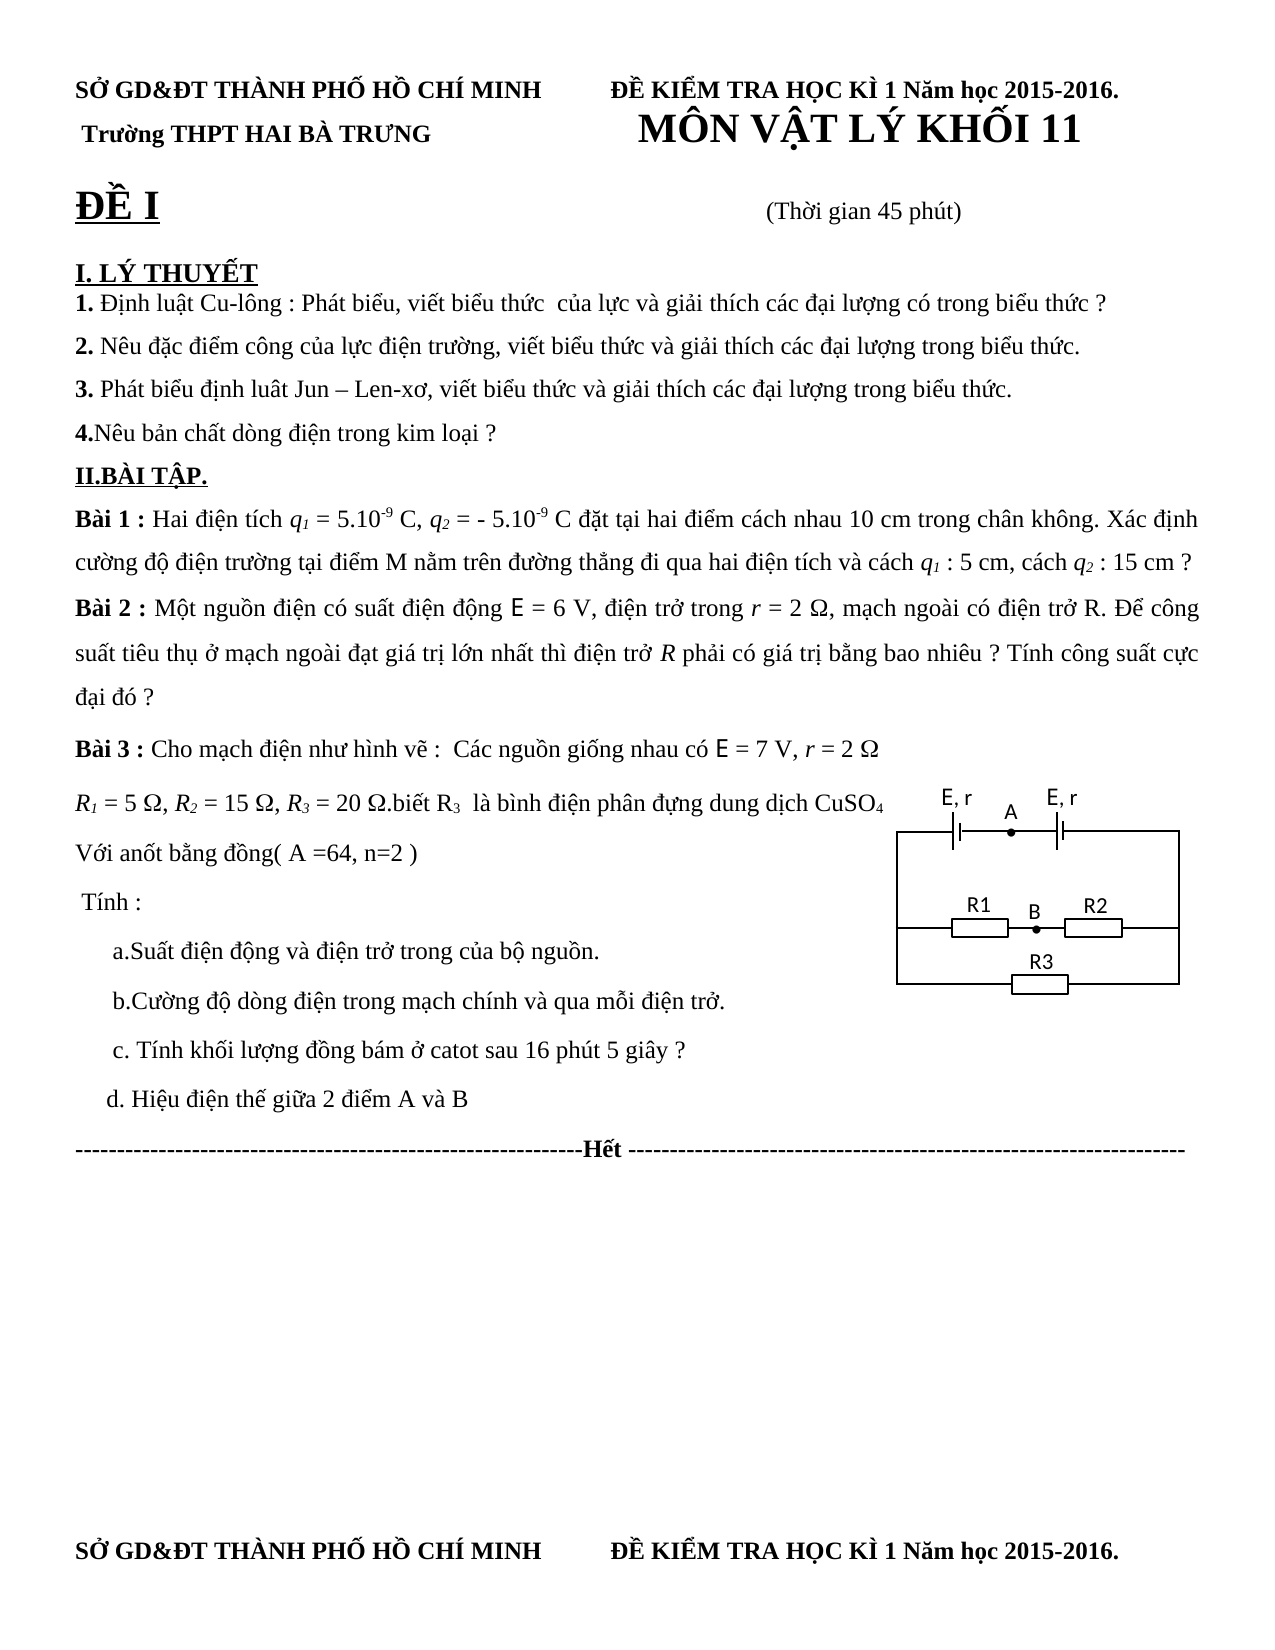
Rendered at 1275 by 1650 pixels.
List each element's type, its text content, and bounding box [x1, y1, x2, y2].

text Trường THPT HAI BÀ TRƯNG MÔN VẬT LÝ KHỐI 11 [75, 104, 1200, 152]
text Với anốt bằng đồng( A =64, n=2 ) [75, 838, 1200, 866]
text a.Suất điện động và điện trở trong của bộ nguồn. [112, 936, 1200, 965]
text Bài 2 : Một nguồn điện có suất điện động E = 6 V, điện trở trong r = 2 Ω, mạch ngoài có điện trở R. Để công suất tiêu thụ ở mạch ngoài đạt giá trị lớn nhất thì điện trở R phải có giá trị bằng bao nhiêu ? Tính công suất cực đại đó ? [75, 590, 1200, 710]
text 3. Phát biểu định luât Jun – Len-xơ, viết biểu thức và giải thích các đại lượng trong biểu thức. [75, 374, 1200, 403]
text c. Tính khối lượng đồng bám ở catot sau 16 phút 5 giây ? [75, 1035, 1200, 1064]
text I. LÝ THUYẾT [75, 257, 1200, 288]
text -------------------------------------------------------------Hết ------------------------------------------------------------------- [75, 1134, 1200, 1163]
text 2. Nêu đặc điểm công của lực điện trường, viết biểu thức và giải thích các đại lượng trong biểu thức. [75, 331, 1200, 360]
text d. Hiệu điện thế giữa 2 điểm A và B [75, 1084, 1200, 1113]
text 1. Định luật Cu-lông : Phát biểu, viết biểu thức của lực và giải thích các đại lượng có trong biểu thức ? [75, 288, 1200, 317]
text R1 = 5 , R2 = 15 , R3 = 20 .biết R3 là bình điện phân đựng dung dịch CuSO4 [75, 788, 1200, 817]
text SỞ GD&ĐT THÀNH PHỐ HỒ CHÍ MINH ĐỀ KIỂM TRA HỌC KÌ 1 Năm học 2015-2016. [75, 75, 1200, 104]
text b.Cường độ dòng điện trong mạch chính và qua mỗi điện trở. [112, 986, 1200, 1014]
text Bài 3 : Cho mạch điện như hình vẽ : Các nguồn giống nhau có E = 7 V, r = 2 [75, 731, 1200, 765]
text SỞ GD&ĐT THÀNH PHỐ HỒ CHÍ MINH ĐỀ KIỂM TRA HỌC KÌ 1 Năm học 2015-2016. [75, 1536, 1200, 1565]
text Bài 1 : Hai điện tích q1 = 5.10-9 C, q2 = - 5.10-9 C đặt tại hai điểm cách nhau 10 cm trong chân không. Xác định cường độ điện trường tại điểm M nằm trên đường thẳng đi qua hai điện tích và cách q1 : 5 cm, cách q2 : 15 cm ? [75, 504, 1200, 576]
text Tính : [75, 887, 1200, 916]
text ĐỀ I (Thời gian 45 phút) [75, 180, 1200, 228]
text 4.Nêu bản chất dòng điện trong kim loại ? [75, 418, 1200, 446]
text II.BÀI TẬP. [75, 461, 1200, 489]
